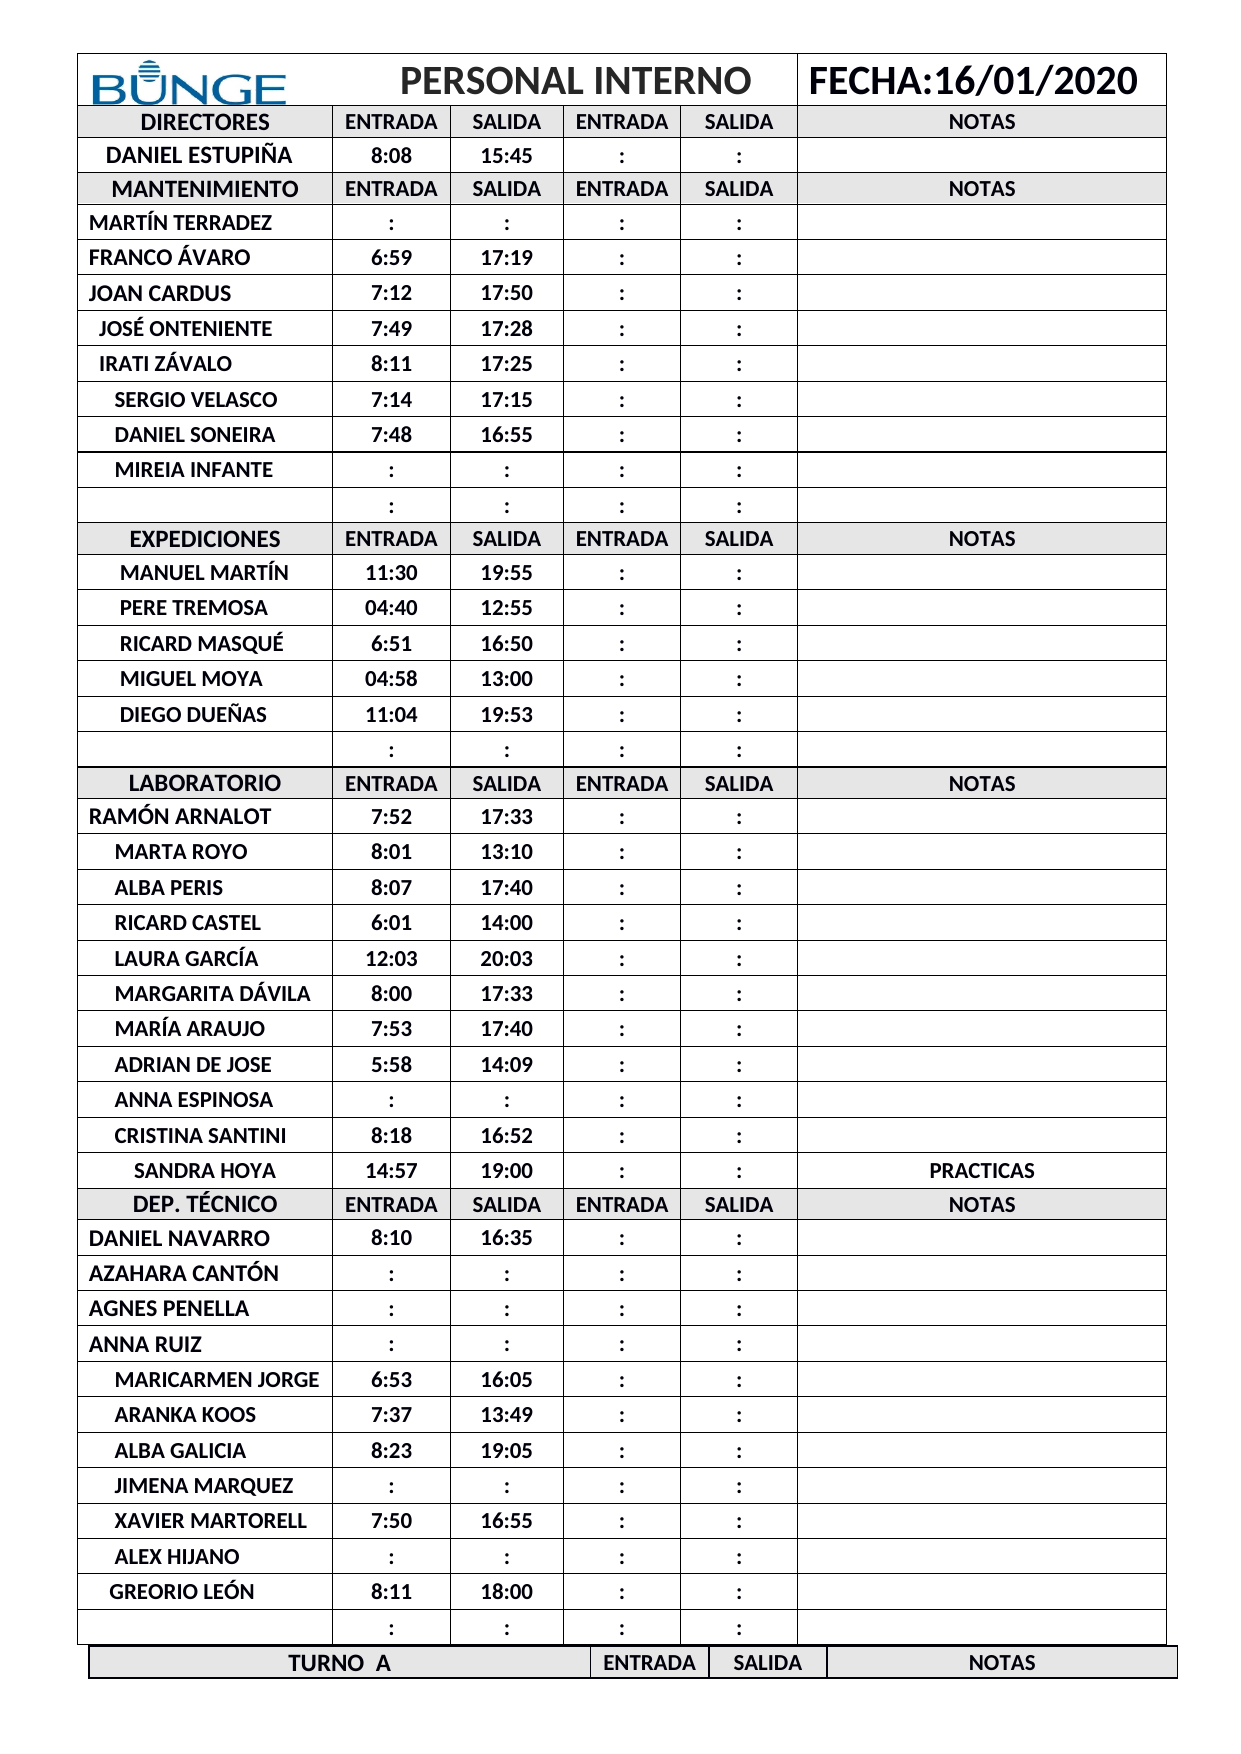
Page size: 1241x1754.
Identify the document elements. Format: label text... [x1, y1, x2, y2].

table_cell 17:33 [451, 976, 563, 1010]
table_cell ENTRADA [333, 523, 450, 554]
table_cell DANIEL ESTUPIÑA [78, 138, 332, 172]
table_cell MARTÍN TERRADEZ [78, 205, 332, 239]
table_cell [798, 275, 1166, 310]
table_cell MIGUEL MOYA [78, 661, 332, 696]
table_cell 11:04 [333, 697, 450, 731]
table_cell 8:11 [333, 346, 450, 381]
table_cell 13:49 [451, 1397, 563, 1432]
table_cell : [681, 382, 797, 416]
table_cell : [564, 311, 680, 345]
table_cell : [681, 661, 797, 696]
table_cell 19:00 [451, 1153, 563, 1187]
table_cell ENTRADA [564, 1189, 680, 1219]
table_cell 17:40 [451, 1011, 563, 1046]
table_cell 5:58 [333, 1047, 450, 1081]
table_cell 8:01 [333, 834, 450, 869]
table_cell 17:28 [451, 311, 563, 345]
table_cell : [564, 1397, 680, 1432]
table_cell : [681, 1256, 797, 1290]
table_cell : [564, 1326, 680, 1361]
table_cell : [451, 1326, 563, 1361]
table_cell 7:52 [333, 799, 450, 833]
table_cell : [564, 1433, 680, 1467]
table_cell 8:08 [333, 138, 450, 172]
table_cell SALIDA [451, 523, 563, 554]
table_cell 8:10 [333, 1220, 450, 1254]
table_cell [798, 1362, 1166, 1396]
table_header PERSONAL INTERNO [78, 54, 797, 105]
table_cell : [681, 275, 797, 310]
table_cell 14:57 [333, 1153, 450, 1187]
table_cell : [681, 205, 797, 239]
table_cell 04:40 [333, 590, 450, 625]
table_cell 8:07 [333, 870, 450, 904]
table_cell [798, 870, 1166, 904]
table_cell PERE TREMOSA [78, 590, 332, 625]
table_cell : [451, 732, 563, 766]
table_cell ANNA RUIZ [78, 1326, 332, 1361]
table_cell : [564, 1504, 680, 1538]
table_cell : [681, 1574, 797, 1609]
table_cell : [564, 1574, 680, 1609]
table_cell : [451, 1610, 563, 1644]
table_cell SALIDA [451, 106, 563, 137]
table_cell 20:03 [451, 941, 563, 975]
table_cell MARÍA ARAUJO [78, 1011, 332, 1046]
table_cell : [681, 905, 797, 939]
table_cell [798, 1539, 1166, 1573]
table_cell MARGARITA DÁVILA [78, 976, 332, 1010]
table_cell MANUEL MARTÍN [78, 555, 332, 589]
table_cell : [451, 205, 563, 239]
table_cell : [681, 941, 797, 975]
table_cell : [681, 488, 797, 522]
table_cell 17:33 [451, 799, 563, 833]
table_cell : [681, 1153, 797, 1187]
table_cell 6:01 [333, 905, 450, 939]
table_cell : [564, 732, 680, 766]
table_cell : [681, 732, 797, 766]
table_cell SALIDA [451, 768, 563, 798]
table_cell : [333, 1468, 450, 1502]
table_cell SANDRA HOYA [78, 1153, 332, 1187]
table_cell [798, 590, 1166, 625]
table_cell [798, 1118, 1166, 1152]
table_cell JOSÉ ONTENIENTE [78, 311, 332, 345]
table_cell : [333, 453, 450, 487]
table_cell [798, 205, 1166, 239]
table_cell ADRIAN DE JOSE [78, 1047, 332, 1081]
table_cell 19:05 [451, 1433, 563, 1467]
table_cell : [564, 799, 680, 833]
table_cell : [681, 346, 797, 381]
table_cell [798, 1220, 1166, 1254]
table_cell : [681, 1220, 797, 1254]
table_cell LABORATORIO [78, 768, 332, 798]
table_cell RICARD MASQUÉ [78, 626, 332, 660]
table_cell [798, 1610, 1166, 1644]
table_cell : [564, 1220, 680, 1254]
table_cell MANTENIMIENTO [78, 173, 332, 203]
table_cell 7:50 [333, 1504, 450, 1538]
table_cell 7:48 [333, 417, 450, 451]
table_cell : [564, 661, 680, 696]
table_cell 6:59 [333, 240, 450, 274]
table_cell : [681, 555, 797, 589]
table_cell : [681, 1539, 797, 1573]
table_cell [798, 1504, 1166, 1538]
table_cell ENTRADA [333, 173, 450, 203]
table_cell DIEGO DUEÑAS [78, 697, 332, 731]
table_cell : [564, 453, 680, 487]
table_cell 13:00 [451, 661, 563, 696]
table_cell SERGIO VELASCO [78, 382, 332, 416]
table_cell : [564, 488, 680, 522]
table_cell : [681, 976, 797, 1010]
table_cell 17:19 [451, 240, 563, 274]
table_cell ANNA ESPINOSA [78, 1082, 332, 1117]
table_cell : [564, 1256, 680, 1290]
table_cell [798, 799, 1166, 833]
table_cell 16:55 [451, 1504, 563, 1538]
table_cell MIREIA INFANTE [78, 453, 332, 487]
table_cell : [681, 311, 797, 345]
table_cell [798, 941, 1166, 975]
table_cell : [681, 1047, 797, 1081]
table_cell NOTAS [798, 523, 1166, 554]
table_cell AGNES PENELLA [78, 1291, 332, 1325]
table_cell ENTRADA [333, 768, 450, 798]
table_cell 19:55 [451, 555, 563, 589]
table_cell ENTRADA [564, 106, 680, 137]
table_cell : [451, 453, 563, 487]
table_cell SALIDA [681, 173, 797, 203]
table_cell : [564, 976, 680, 1010]
table_header SALIDA [710, 1647, 826, 1677]
table_cell 14:00 [451, 905, 563, 939]
table_header FECHA:16/01/2020 [798, 54, 1166, 105]
table_cell JIMENA MARQUEZ [78, 1468, 332, 1502]
table_cell : [681, 697, 797, 731]
table_cell : [333, 1256, 450, 1290]
table_cell : [681, 626, 797, 660]
table_cell : [451, 488, 563, 522]
table_cell : [564, 834, 680, 869]
table_cell 6:51 [333, 626, 450, 660]
table_cell 8:18 [333, 1118, 450, 1152]
table_cell : [564, 870, 680, 904]
table_cell ENTRADA [564, 768, 680, 798]
table_cell : [333, 1082, 450, 1117]
table_header NOTAS [828, 1647, 1177, 1677]
table_cell : [564, 1468, 680, 1502]
table_cell 7:12 [333, 275, 450, 310]
table_cell [78, 732, 332, 766]
table_cell 7:37 [333, 1397, 450, 1432]
table_cell [78, 1610, 332, 1644]
table_cell : [564, 555, 680, 589]
table_cell DEP. TÉCNICO [78, 1189, 332, 1219]
table_cell : [564, 941, 680, 975]
table_cell 12:03 [333, 941, 450, 975]
table_cell SALIDA [451, 173, 563, 203]
table_cell NOTAS [798, 173, 1166, 203]
table_cell 16:05 [451, 1362, 563, 1396]
table_cell [798, 1326, 1166, 1361]
table_cell : [681, 1082, 797, 1117]
table_cell PRACTICAS [798, 1153, 1166, 1187]
table_cell : [333, 488, 450, 522]
table_cell 8:00 [333, 976, 450, 1010]
table_cell [798, 488, 1166, 522]
table_cell : [564, 1362, 680, 1396]
table_cell 15:45 [451, 138, 563, 172]
table_cell [798, 905, 1166, 939]
table_cell : [681, 1326, 797, 1361]
table_header ENTRADA [591, 1647, 708, 1677]
table_cell [798, 1397, 1166, 1432]
table_cell 8:23 [333, 1433, 450, 1467]
table_cell : [681, 590, 797, 625]
table_cell : [681, 417, 797, 451]
table_cell : [564, 205, 680, 239]
table_cell : [564, 382, 680, 416]
table_cell 11:30 [333, 555, 450, 589]
table_cell RAMÓN ARNALOT [78, 799, 332, 833]
table_cell : [451, 1082, 563, 1117]
table_cell 16:52 [451, 1118, 563, 1152]
table_cell 12:55 [451, 590, 563, 625]
table_cell [798, 555, 1166, 589]
table_cell 8:11 [333, 1574, 450, 1609]
table_cell : [681, 870, 797, 904]
table_cell : [681, 1011, 797, 1046]
table_cell NOTAS [798, 768, 1166, 798]
table_cell : [681, 1504, 797, 1538]
table_cell 19:53 [451, 697, 563, 731]
table_cell [798, 138, 1166, 172]
table_cell : [564, 626, 680, 660]
table_cell : [564, 1153, 680, 1187]
table_cell [798, 1433, 1166, 1467]
table_cell [78, 488, 332, 522]
table_cell [798, 834, 1166, 869]
table_cell MARICARMEN JORGE [78, 1362, 332, 1396]
table_cell [798, 240, 1166, 274]
table_cell : [681, 138, 797, 172]
table_cell 04:58 [333, 661, 450, 696]
table_cell ENTRADA [333, 1189, 450, 1219]
table_cell : [681, 1362, 797, 1396]
table_cell : [564, 697, 680, 731]
table_cell [798, 697, 1166, 731]
table_cell : [564, 240, 680, 274]
table_cell : [451, 1256, 563, 1290]
table_cell SALIDA [681, 523, 797, 554]
table_cell : [333, 732, 450, 766]
table_cell GREORIO LEÓN [78, 1574, 332, 1609]
table_cell [798, 732, 1166, 766]
table_cell [798, 382, 1166, 416]
table_cell 16:55 [451, 417, 563, 451]
table_cell : [564, 1118, 680, 1152]
table_cell : [451, 1539, 563, 1573]
table_cell : [451, 1468, 563, 1502]
table_cell [798, 976, 1166, 1010]
table_cell : [564, 1539, 680, 1573]
table_cell 17:50 [451, 275, 563, 310]
table_cell [798, 453, 1166, 487]
table_cell [798, 417, 1166, 451]
table_cell : [564, 1011, 680, 1046]
table_cell EXPEDICIONES [78, 523, 332, 554]
table_cell : [681, 240, 797, 274]
table_cell [798, 311, 1166, 345]
table_cell : [564, 1291, 680, 1325]
table_cell MARTA ROYO [78, 834, 332, 869]
table_cell LAURA GARCÍA [78, 941, 332, 975]
table_cell 7:53 [333, 1011, 450, 1046]
table_cell : [333, 1326, 450, 1361]
table_cell [798, 1082, 1166, 1117]
table_cell [798, 1574, 1166, 1609]
table_cell ARANKA KOOS [78, 1397, 332, 1432]
table_cell : [333, 1291, 450, 1325]
table_cell ALEX HIJANO [78, 1539, 332, 1573]
table_cell DANIEL NAVARRO [78, 1220, 332, 1254]
table_cell 17:25 [451, 346, 563, 381]
table_cell ENTRADA [564, 173, 680, 203]
table_cell [798, 1468, 1166, 1502]
table_cell : [564, 590, 680, 625]
table_cell : [681, 1468, 797, 1502]
table_cell JOAN CARDUS [78, 275, 332, 310]
table_cell [798, 1011, 1166, 1046]
table_cell : [564, 1047, 680, 1081]
table_cell : [564, 1082, 680, 1117]
table_cell [798, 346, 1166, 381]
table_cell NOTAS [798, 106, 1166, 137]
table_cell : [681, 1433, 797, 1467]
table_cell 13:10 [451, 834, 563, 869]
table_cell 17:40 [451, 870, 563, 904]
table_header TURNO A [90, 1647, 590, 1677]
table_cell : [564, 138, 680, 172]
table_cell : [333, 1610, 450, 1644]
table_cell RICARD CASTEL [78, 905, 332, 939]
table_cell IRATI ZÁVALO [78, 346, 332, 381]
table_cell FRANCO ÁVARO [78, 240, 332, 274]
table_cell 16:35 [451, 1220, 563, 1254]
table_cell : [681, 799, 797, 833]
table_cell 7:14 [333, 382, 450, 416]
table_cell DANIEL SONEIRA [78, 417, 332, 451]
table_cell : [564, 417, 680, 451]
table_cell : [564, 905, 680, 939]
table_cell SALIDA [681, 106, 797, 137]
table_cell 7:49 [333, 311, 450, 345]
table_cell : [681, 1291, 797, 1325]
table_cell AZAHARA CANTÓN [78, 1256, 332, 1290]
table_cell SALIDA [681, 768, 797, 798]
table_cell ALBA PERIS [78, 870, 332, 904]
table_cell : [333, 205, 450, 239]
table_cell : [451, 1291, 563, 1325]
table_cell 14:09 [451, 1047, 563, 1081]
table_cell [798, 1256, 1166, 1290]
table_cell : [564, 275, 680, 310]
table_cell 6:53 [333, 1362, 450, 1396]
table_cell : [681, 453, 797, 487]
table_cell [798, 1047, 1166, 1081]
table_cell NOTAS [798, 1189, 1166, 1219]
table_cell : [681, 834, 797, 869]
table_cell : [333, 1539, 450, 1573]
table_cell 16:50 [451, 626, 563, 660]
table_cell : [681, 1118, 797, 1152]
table_cell ENTRADA [564, 523, 680, 554]
table_cell : [564, 346, 680, 381]
table_cell SALIDA [681, 1189, 797, 1219]
table_cell DIRECTORES [78, 106, 332, 137]
table_cell 18:00 [451, 1574, 563, 1609]
table_cell 17:15 [451, 382, 563, 416]
table_cell [798, 626, 1166, 660]
table_cell : [681, 1610, 797, 1644]
table_cell ENTRADA [333, 106, 450, 137]
table_cell [798, 1291, 1166, 1325]
table_cell CRISTINA SANTINI [78, 1118, 332, 1152]
table_cell ALBA GALICIA [78, 1433, 332, 1467]
table_cell SALIDA [451, 1189, 563, 1219]
table_cell : [564, 1610, 680, 1644]
table_cell [798, 661, 1166, 696]
table_cell : [681, 1397, 797, 1432]
table_cell XAVIER MARTORELL [78, 1504, 332, 1538]
